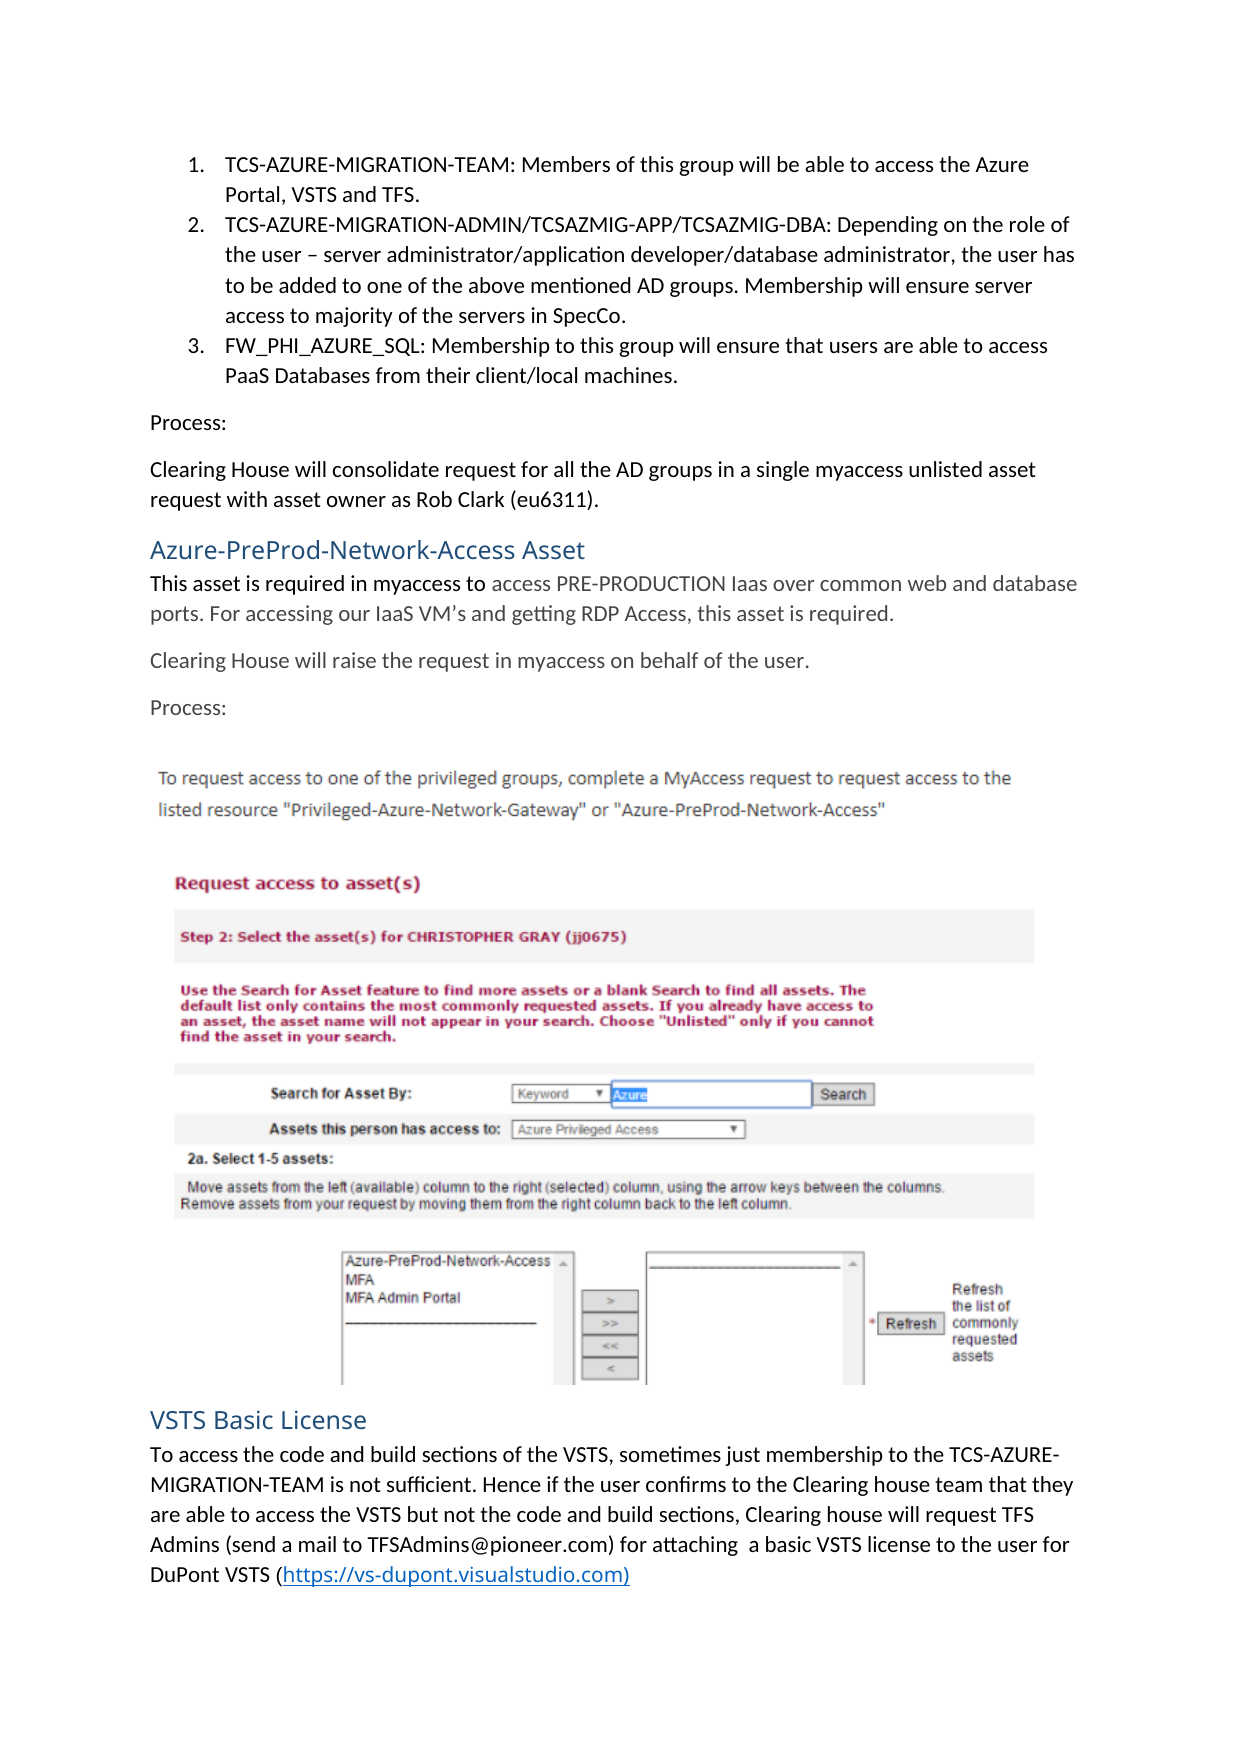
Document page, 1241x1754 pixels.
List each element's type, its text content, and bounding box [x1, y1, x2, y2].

subtitle Azure-PreProd-Network-Access Asset [150, 532, 1090, 566]
text Process: [150, 408, 1090, 436]
picture [150, 740, 1091, 1385]
list TCS-AZURE-MIGRATION-ADMIN/TCSAZMIG-APP/TCSAZMIG-DBA: Depending on the role of the user – server administrator/application developer/database administrator, the user has to be added to one of the above mentioned AD groups. Membership will ensure server access to majority of the servers in SpecCo. [187, 210, 1090, 329]
list TCS-AZURE-MIGRATION-TEAM: Members of this group will be able to access the Azure Portal, VSTS and TFS. [187, 150, 1090, 208]
text Clearing House will consolidate request for all the AD groups in a single myaccess unlisted asset request with asset owner as Rob Clark (eu6311). [150, 455, 1090, 513]
text Process: [150, 693, 1090, 721]
text To access the code and build sections of the VSTS, sometimes just membership to the TCS-AZURE-MIGRATION-TEAM is not sufficient. Hence if the user confirms to the Clearing house team that they are able to access the VSTS but not the code and build sections, Clearing house will request TFS Admins (send a mail to TFSAdmins@pioneer.com) for attaching a basic VSTS license to the user for DuPont VSTS (https://vs-dupont.visualstudio.com) [150, 1440, 1090, 1589]
text Clearing House will raise the request in myaccess on behalf of the user. [150, 646, 1090, 674]
text This asset is required in myaccess to access PRE-PRODUCTION Iaas over common web and database ports. For accessing our IaaS VM’s and getting RDP Access, this asset is required. [150, 569, 1090, 627]
subtitle VSTS Basic License [150, 1403, 1090, 1437]
list FW_PHI_AZURE_SQL: Membership to this group will ensure that users are able to access PaaS Databases from their client/local machines. [187, 331, 1090, 389]
